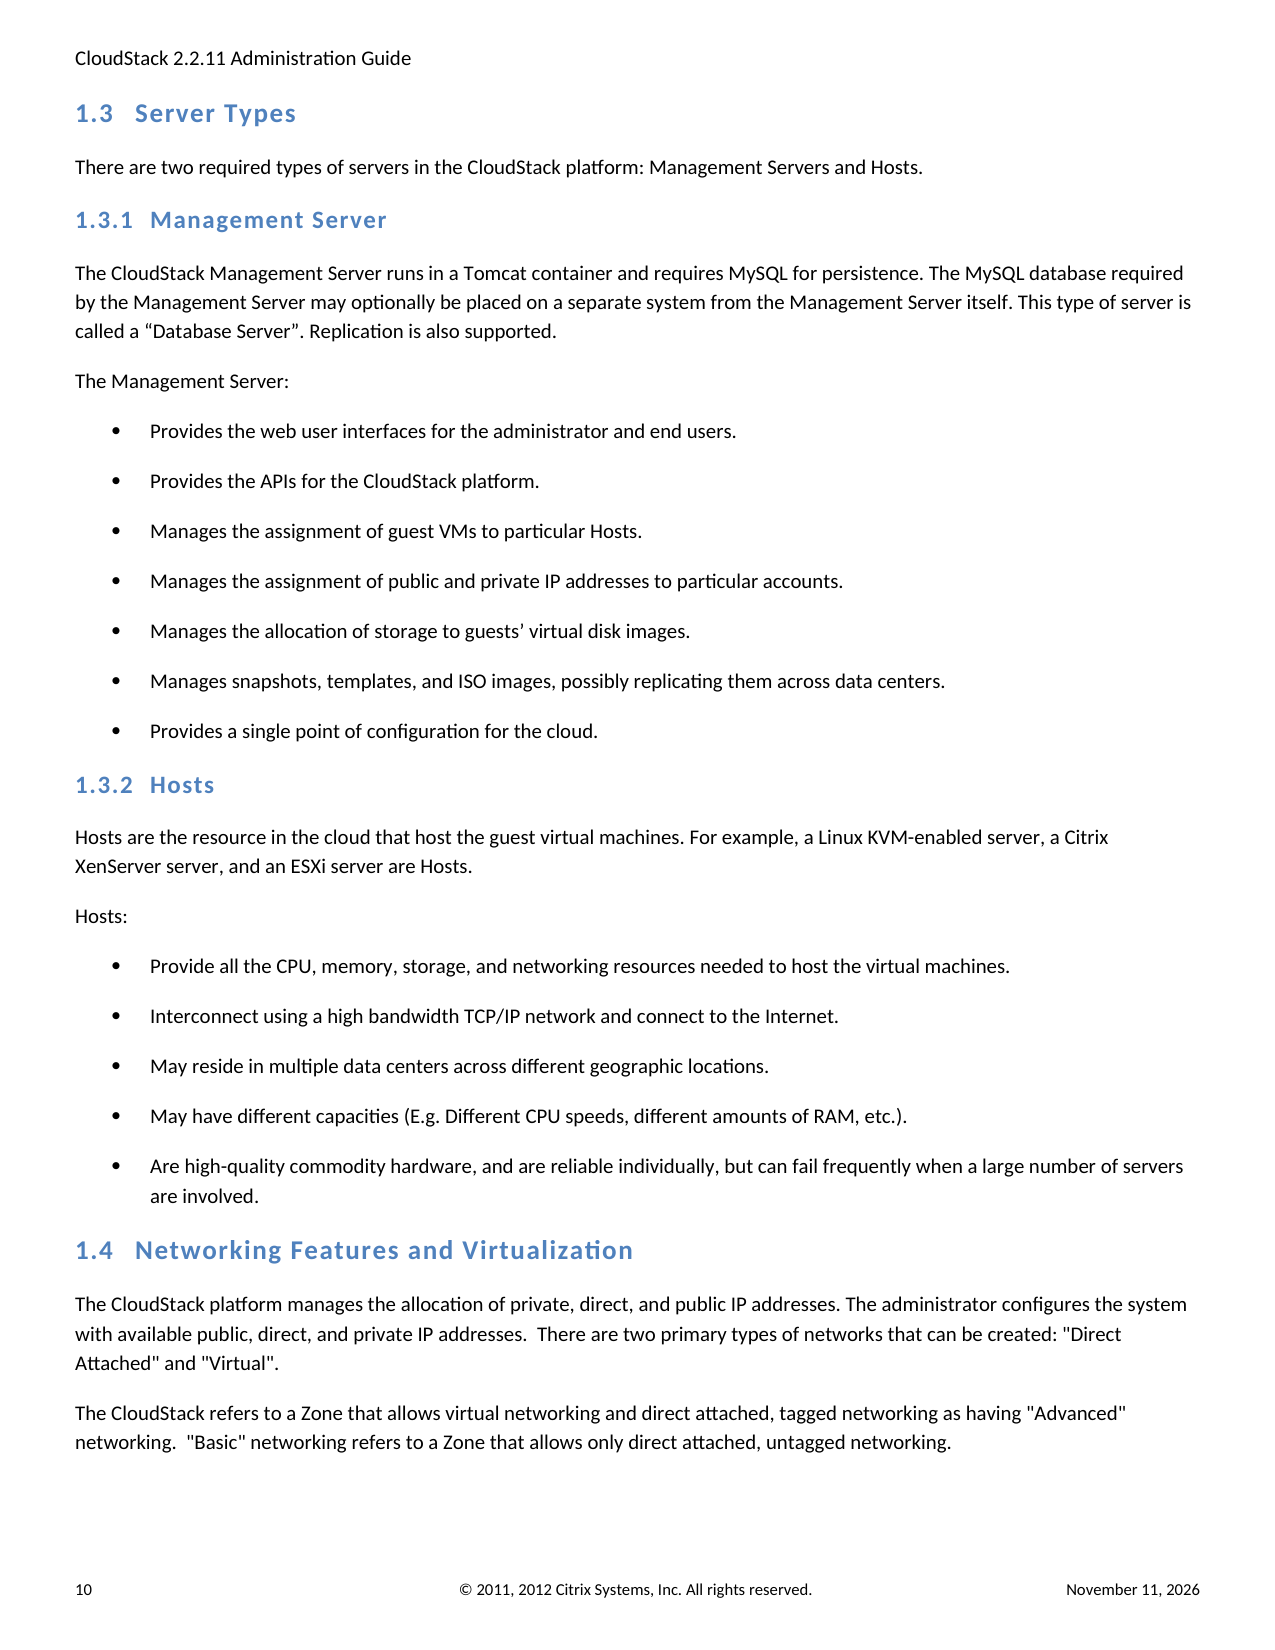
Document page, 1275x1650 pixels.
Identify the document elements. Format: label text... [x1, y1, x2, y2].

list May have different capacities (E.g. Different CPU speeds, different amounts of RAM, etc.). [112, 1104, 1200, 1129]
subtitle Networking Features and Virtualization [75, 1233, 1200, 1266]
text The CloudStack platform manages the allocation of private, direct, and public IP addresses. The administrator configures the system with available public, direct, and private IP addresses. There are two primary types of networks that can be created: "Direct Attached" and "Virtual". [75, 1292, 1200, 1375]
list Provides a single point of configuration for the cloud. [112, 719, 1200, 744]
subtitle Hosts [75, 769, 1200, 799]
list Manages the assignment of public and private IP addresses to particular accounts. [112, 569, 1200, 594]
text There are two required types of servers in the CloudStack platform: Management Servers and Hosts. [75, 154, 1200, 180]
list Interconnect using a high bandwidth TCP/IP network and connect to the Internet. [112, 1004, 1200, 1029]
list Manages snapshots, templates, and ISO images, possibly replicating them across data centers. [112, 669, 1200, 694]
text The CloudStack refers to a Zone that allows virtual networking and direct attached, tagged networking as having "Advanced" networking. "Basic" networking refers to a Zone that allows only direct attached, untagged networking. [75, 1400, 1200, 1454]
list Provide all the CPU, memory, storage, and networking resources needed to host the virtual machines. [112, 954, 1200, 979]
text The Management Server: [75, 369, 1200, 394]
list May reside in multiple data centers across different geographic locations. [112, 1054, 1200, 1079]
list Manages the allocation of storage to guests’ virtual disk images. [112, 619, 1200, 644]
list Provides the APIs for the CloudStack platform. [112, 469, 1200, 494]
subtitle Management Server [75, 204, 1200, 235]
text The CloudStack Management Server runs in a Tomcat container and requires MySQL for persistence. The MySQL database required by the Management Server may optionally be placed on a separate system from the Management Server itself. This type of server is called a “Database Server”. Replication is also supported. [75, 260, 1200, 344]
list Are high-quality commodity hardware, and are reliable individually, but can fail frequently when a large number of servers are involved. [112, 1154, 1200, 1208]
list Manages the assignment of guest VMs to particular Hosts. [112, 519, 1200, 544]
list Provides the web user interfaces for the administrator and end users. [112, 419, 1200, 444]
subtitle Server Types [75, 96, 1200, 129]
text Hosts are the resource in the cloud that host the guest virtual machines. For example, a Linux KVM-enabled server, a Citrix XenServer server, and an ESXi server are Hosts. [75, 824, 1200, 879]
text Hosts: [75, 904, 1200, 929]
